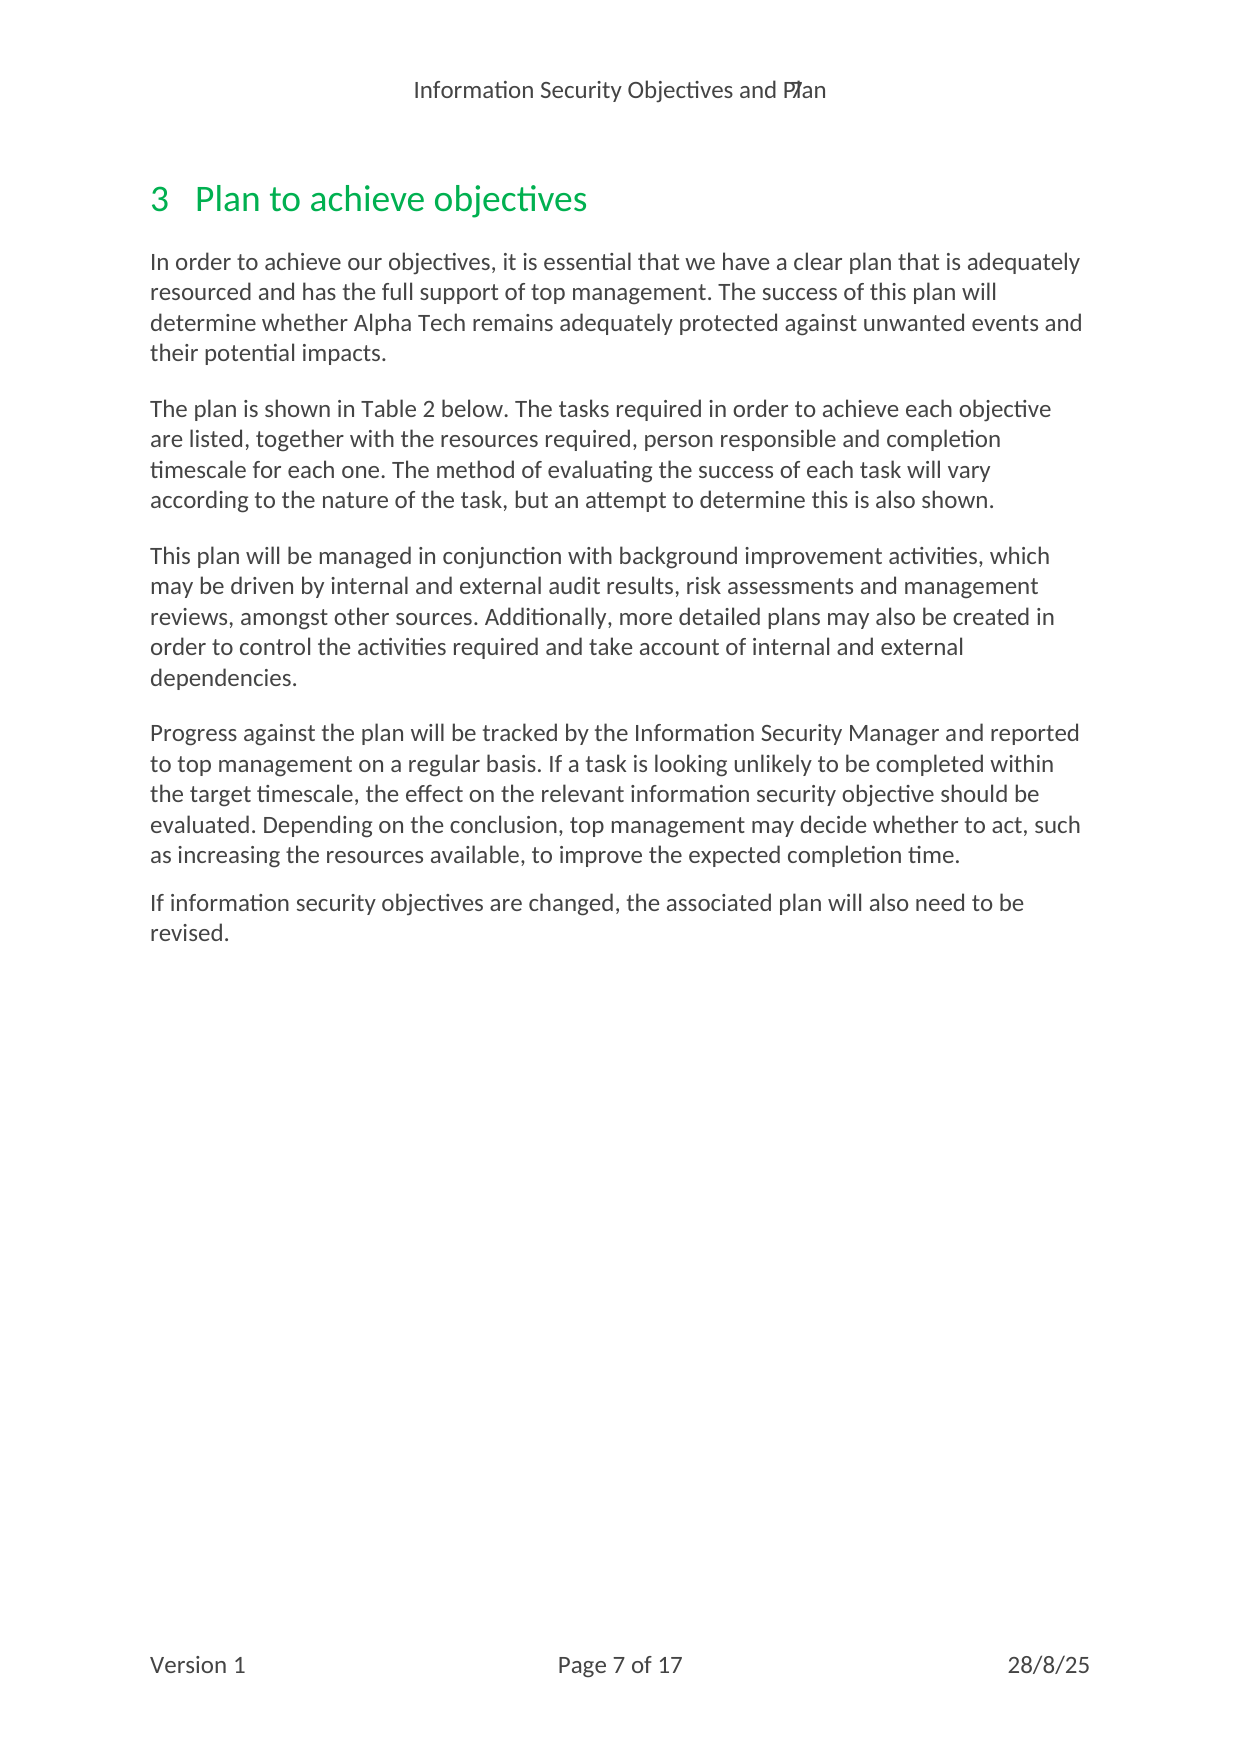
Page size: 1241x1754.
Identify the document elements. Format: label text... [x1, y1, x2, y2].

text Progress against the plan will be tracked by the Information Security Manager and reported to top management on a regular basis. If a task is looking unlikely to be completed within the target timescale, the effect on the relevant information security objective should be evaluated. Depending on the conclusion, top management may decide whether to act, such as increasing the resources available, to improve the expected completion time. [150, 718, 1090, 870]
text This plan will be managed in conjunction with background improvement activities, which may be driven by internal and external audit results, risk assessments and management reviews, amongst other sources. Additionally, more detailed plans may also be created in order to control the activities required and take account of internal and external dependencies. [150, 540, 1090, 693]
text If information security objectives are changed, the associated plan will also need to be revised. [150, 887, 1090, 948]
text The plan is shown in Table 2 below. The tasks required in order to achieve each objective are listed, together with the resources required, person responsible and completion timescale for each one. The method of evaluating the success of each task will vary according to the nature of the task, but an attempt to determine this is also shown. [150, 393, 1090, 515]
text In order to achieve our objectives, it is essential that we have a clear plan that is adequately resourced and has the full support of top management. The success of this plan will determine whether Alpha Tech remains adequately protected against unwanted events and their potential impacts. [150, 246, 1090, 368]
subtitle Plan to achieve objectives [150, 175, 1090, 221]
